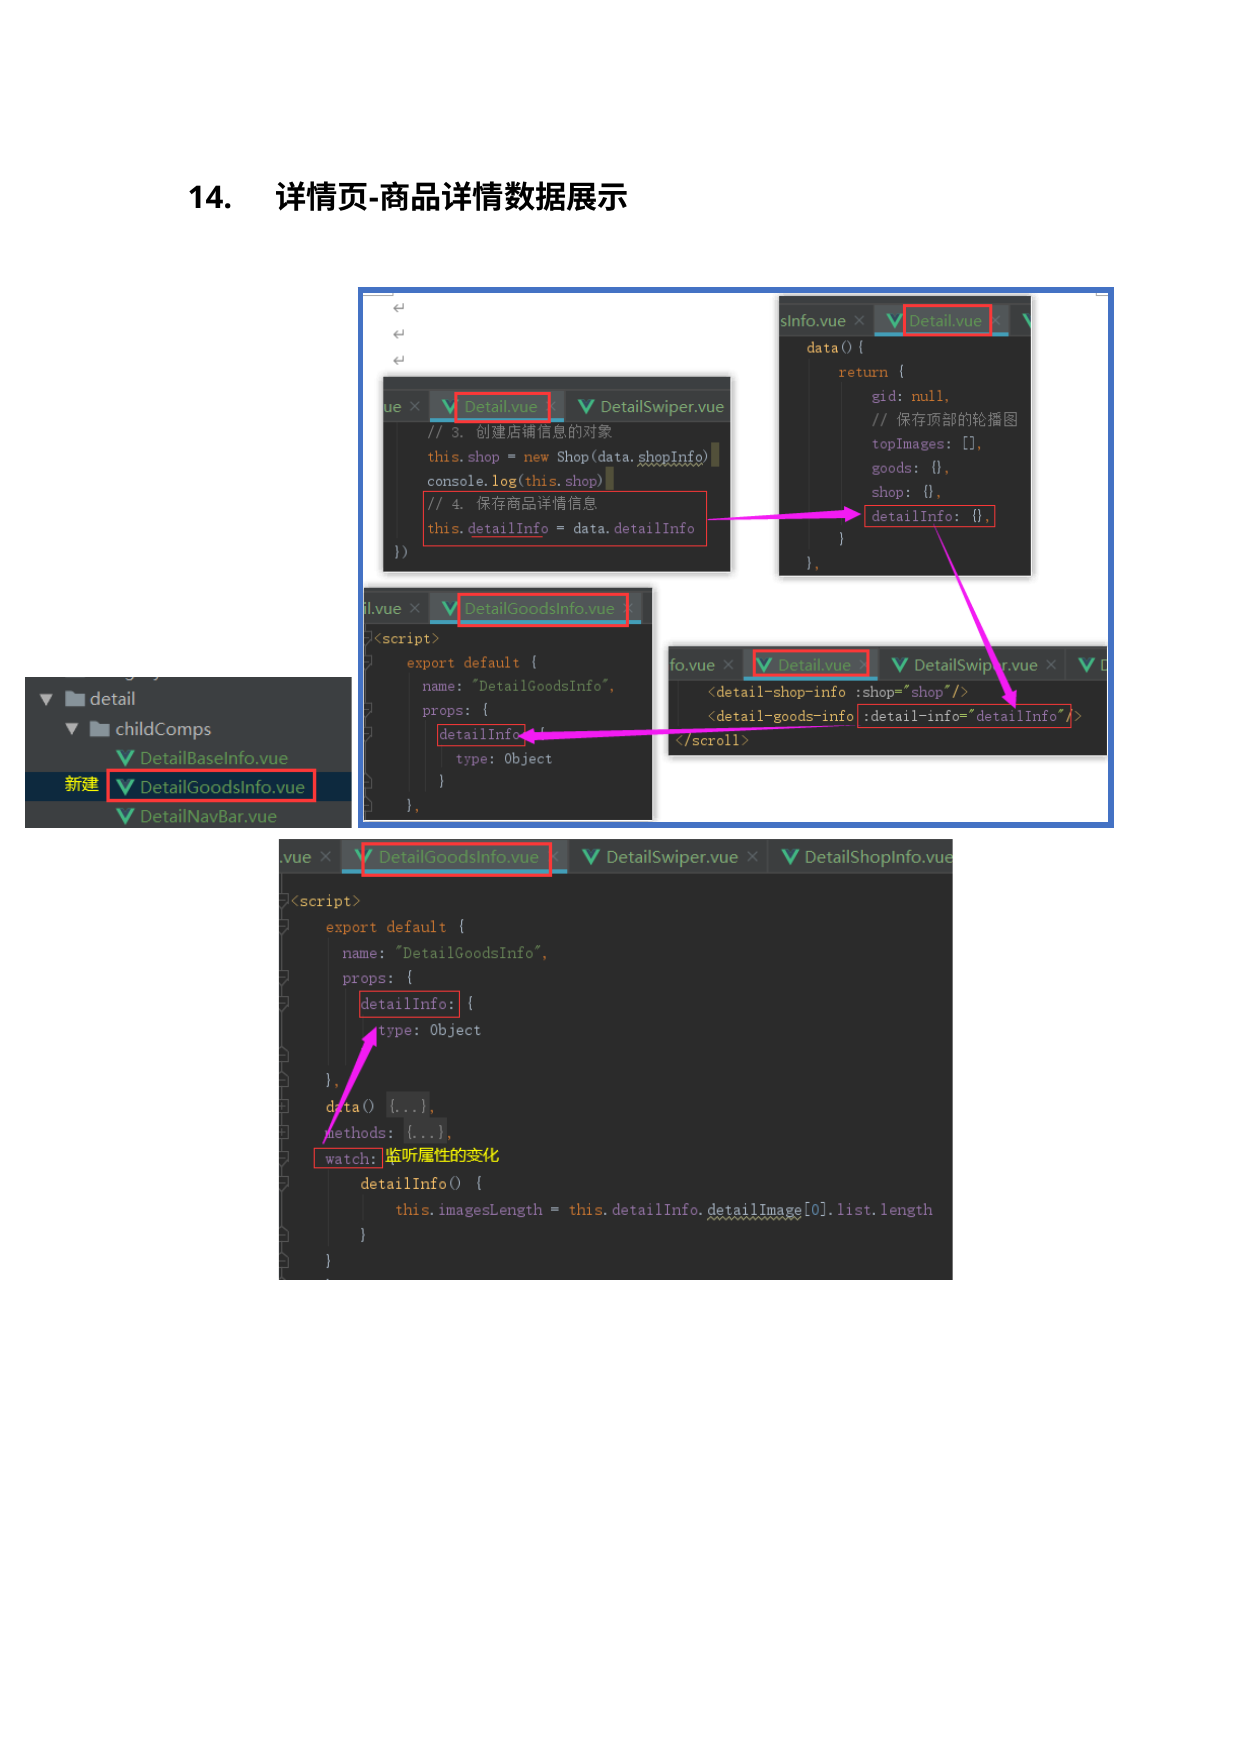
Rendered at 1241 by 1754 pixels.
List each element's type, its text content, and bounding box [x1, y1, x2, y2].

picture [25, 677, 352, 828]
subtitle 详情页-商品详情数据展示 [187, 162, 1053, 227]
picture [363, 293, 1108, 822]
picture [278, 839, 953, 1280]
